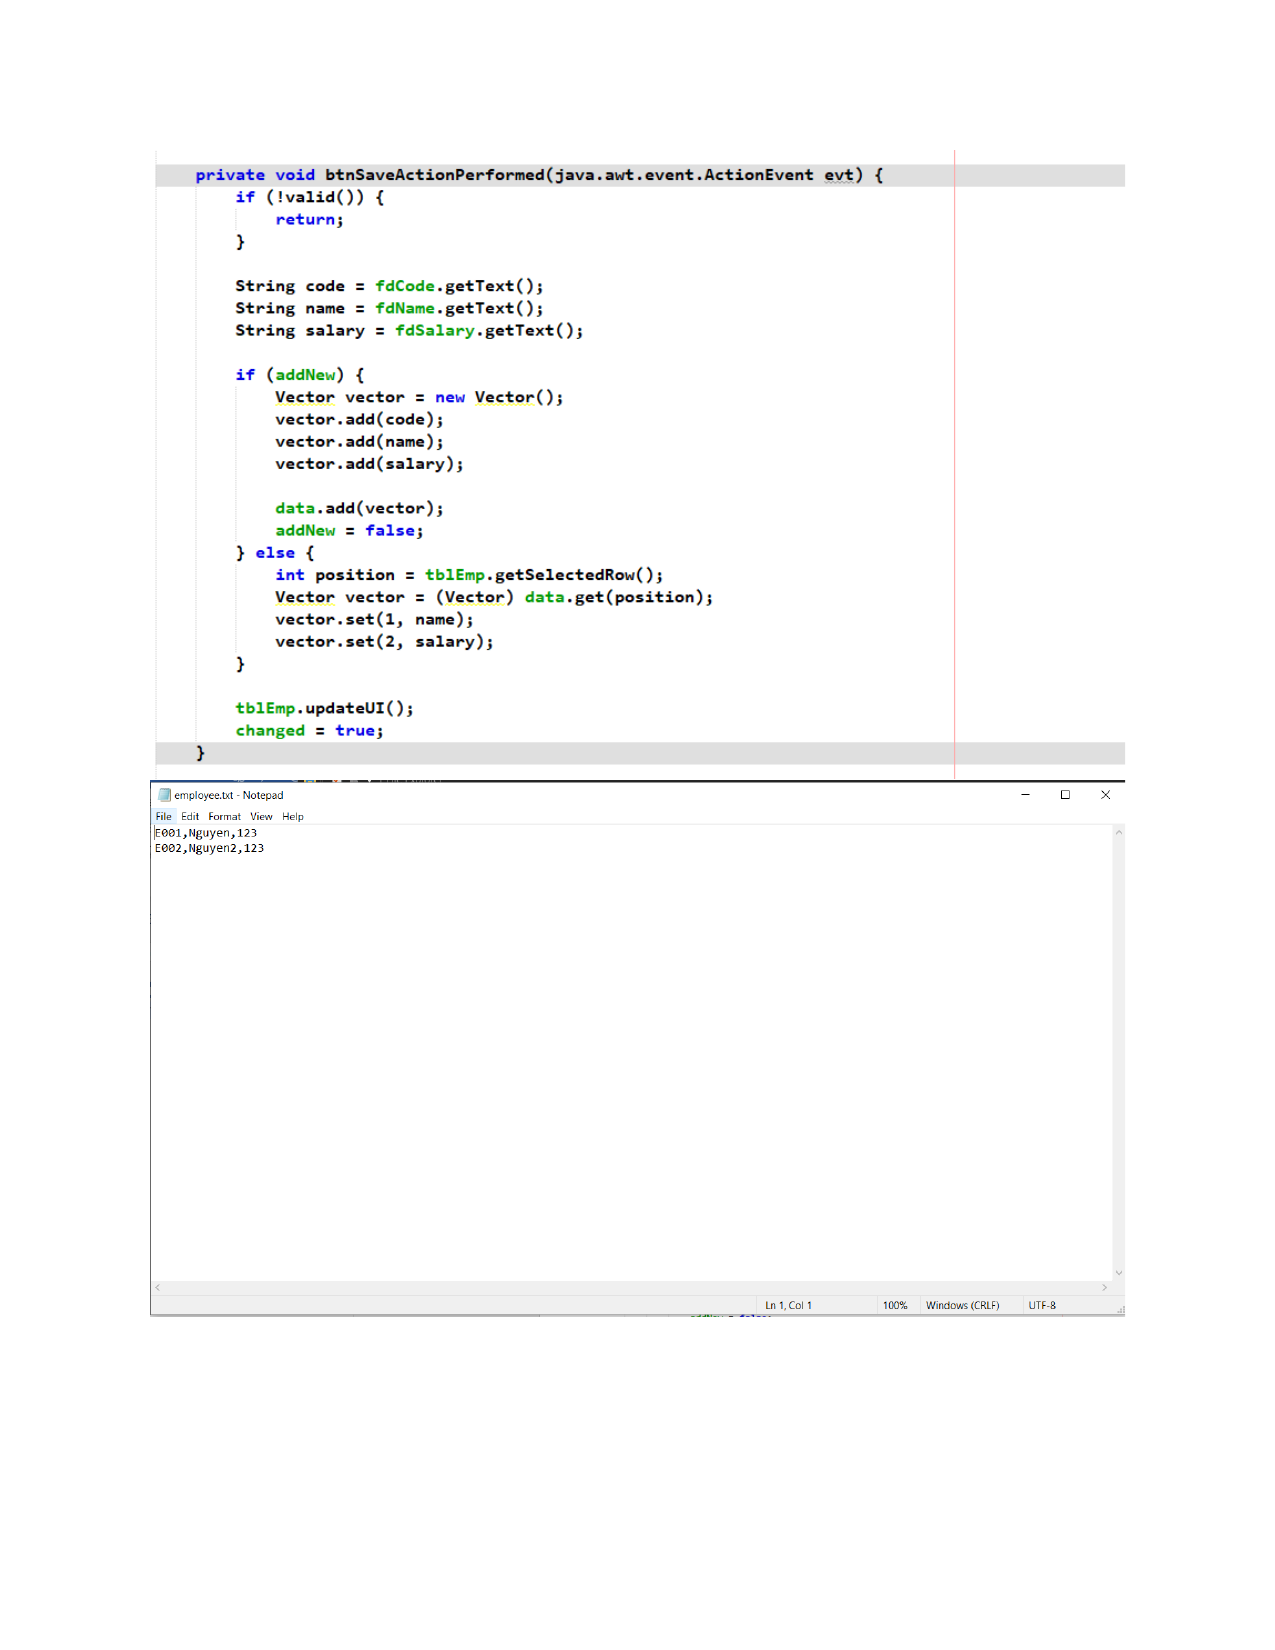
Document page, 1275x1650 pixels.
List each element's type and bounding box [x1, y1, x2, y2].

picture [150, 150, 1125, 779]
picture [150, 780, 1125, 1317]
